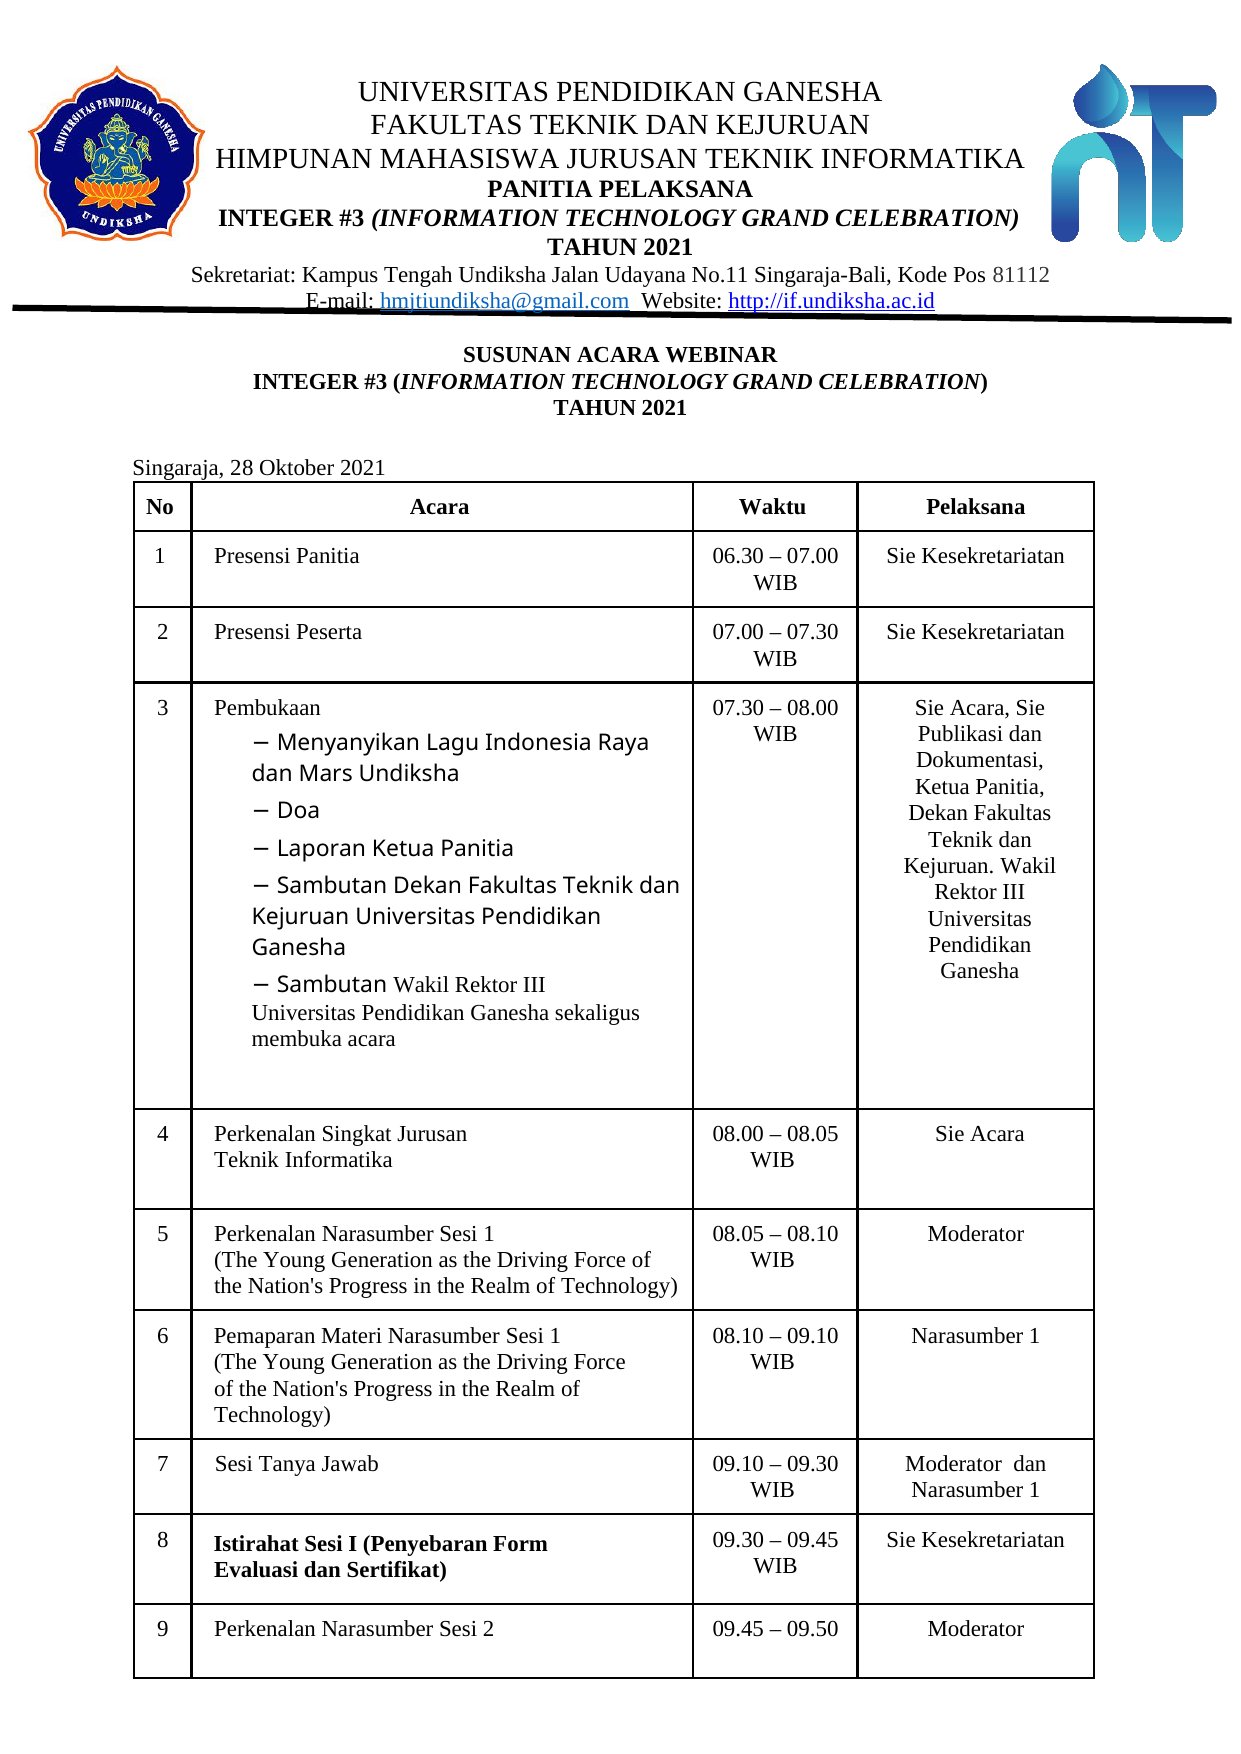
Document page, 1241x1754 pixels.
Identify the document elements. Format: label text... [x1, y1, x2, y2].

table_cell 7 [135, 1440, 190, 1513]
table_header Pelaksana [859, 483, 1093, 530]
table_cell Sie Acara, Sie Publikasi dan Dokumentasi, Ketua Panitia, Dekan Fakultas Teknik dan Kejuruan. Wakil Rektor III Universitas Pendidikan Ganesha [859, 684, 1093, 1107]
table_cell Moderator dan Narasumber 1 [859, 1440, 1093, 1513]
table_header Acara [193, 483, 692, 530]
table_cell 08.10 – 09.10 WIB [694, 1311, 856, 1438]
text INTEGER #3 (INFORMATION TECHNOLOGY GRAND CELEBRATION) [75, 368, 1165, 394]
table_cell Narasumber 1 [859, 1311, 1093, 1438]
table_cell 1 [135, 532, 190, 606]
table_cell 08.00 – 08.05 WIB [694, 1110, 856, 1207]
table_cell 07.30 – 08.00 WIB [694, 684, 856, 1107]
table_cell 9 [135, 1605, 190, 1677]
text Singaraja, 28 Oktober 2021 [75, 454, 1165, 481]
picture [27, 65, 206, 241]
table_cell 5 [135, 1210, 190, 1309]
table_cell Perkenalan Narasumber Sesi 1 (The Young Generation as the Driving Force of the Nation's Progress in the Realm of Technology) [193, 1210, 692, 1309]
table_cell 2 [135, 608, 190, 681]
table_cell Moderator [859, 1605, 1093, 1677]
table_cell Presensi Panitia [193, 532, 692, 606]
text SUSUNAN ACARA WEBINAR [75, 341, 1165, 368]
picture [1051, 64, 1217, 242]
table_cell Sie Kesekretariatan [859, 532, 1093, 606]
table_cell Presensi Peserta [193, 608, 692, 681]
table_cell Moderator [859, 1210, 1093, 1309]
table_cell Sie Kesekretariatan [859, 608, 1093, 681]
text TAHUN 2021 [75, 394, 1165, 420]
table_cell Sesi Tanya Jawab [193, 1440, 692, 1513]
table_cell Pemaparan Materi Narasumber Sesi 1 (The Young Generation as the Driving Force of the Nation's Progress in the Realm of Technology) [193, 1311, 692, 1438]
table_cell 06.30 – 07.00 WIB [694, 532, 856, 606]
table_cell Istirahat Sesi I (Penyebaran Form Evaluasi dan Sertifikat) [193, 1515, 692, 1602]
table_cell 08.05 – 08.10 WIB [694, 1210, 856, 1309]
table_cell 09.30 – 09.45 WIB [694, 1515, 856, 1602]
table_cell Pembukaan Wakil Rektor III Universitas Pendidikan Ganesha sekaligus membuka acara [193, 684, 692, 1107]
table_cell 6 [135, 1311, 190, 1438]
table_header No [135, 483, 190, 530]
table_cell 4 [135, 1110, 190, 1207]
table_cell Perkenalan Narasumber Sesi 2 (The Importance of Technology in Awakening the Nation from Adversity Due to the Pandemic Outbreak) [193, 1605, 692, 1677]
table_cell 8 [135, 1515, 190, 1602]
table_header Waktu [694, 483, 856, 530]
table_cell 07.00 – 07.30 WIB [694, 608, 856, 681]
table_cell 09.10 – 09.30 WIB [694, 1440, 856, 1513]
table_cell 09.45 – 09.50 WIB [694, 1605, 856, 1677]
table_cell Sie Kesekretariatan [859, 1515, 1093, 1602]
table_cell 3 [135, 684, 190, 1107]
table_cell Perkenalan Singkat Jurusan Teknik Informatika [193, 1110, 692, 1207]
table_cell Sie Acara [859, 1110, 1093, 1207]
